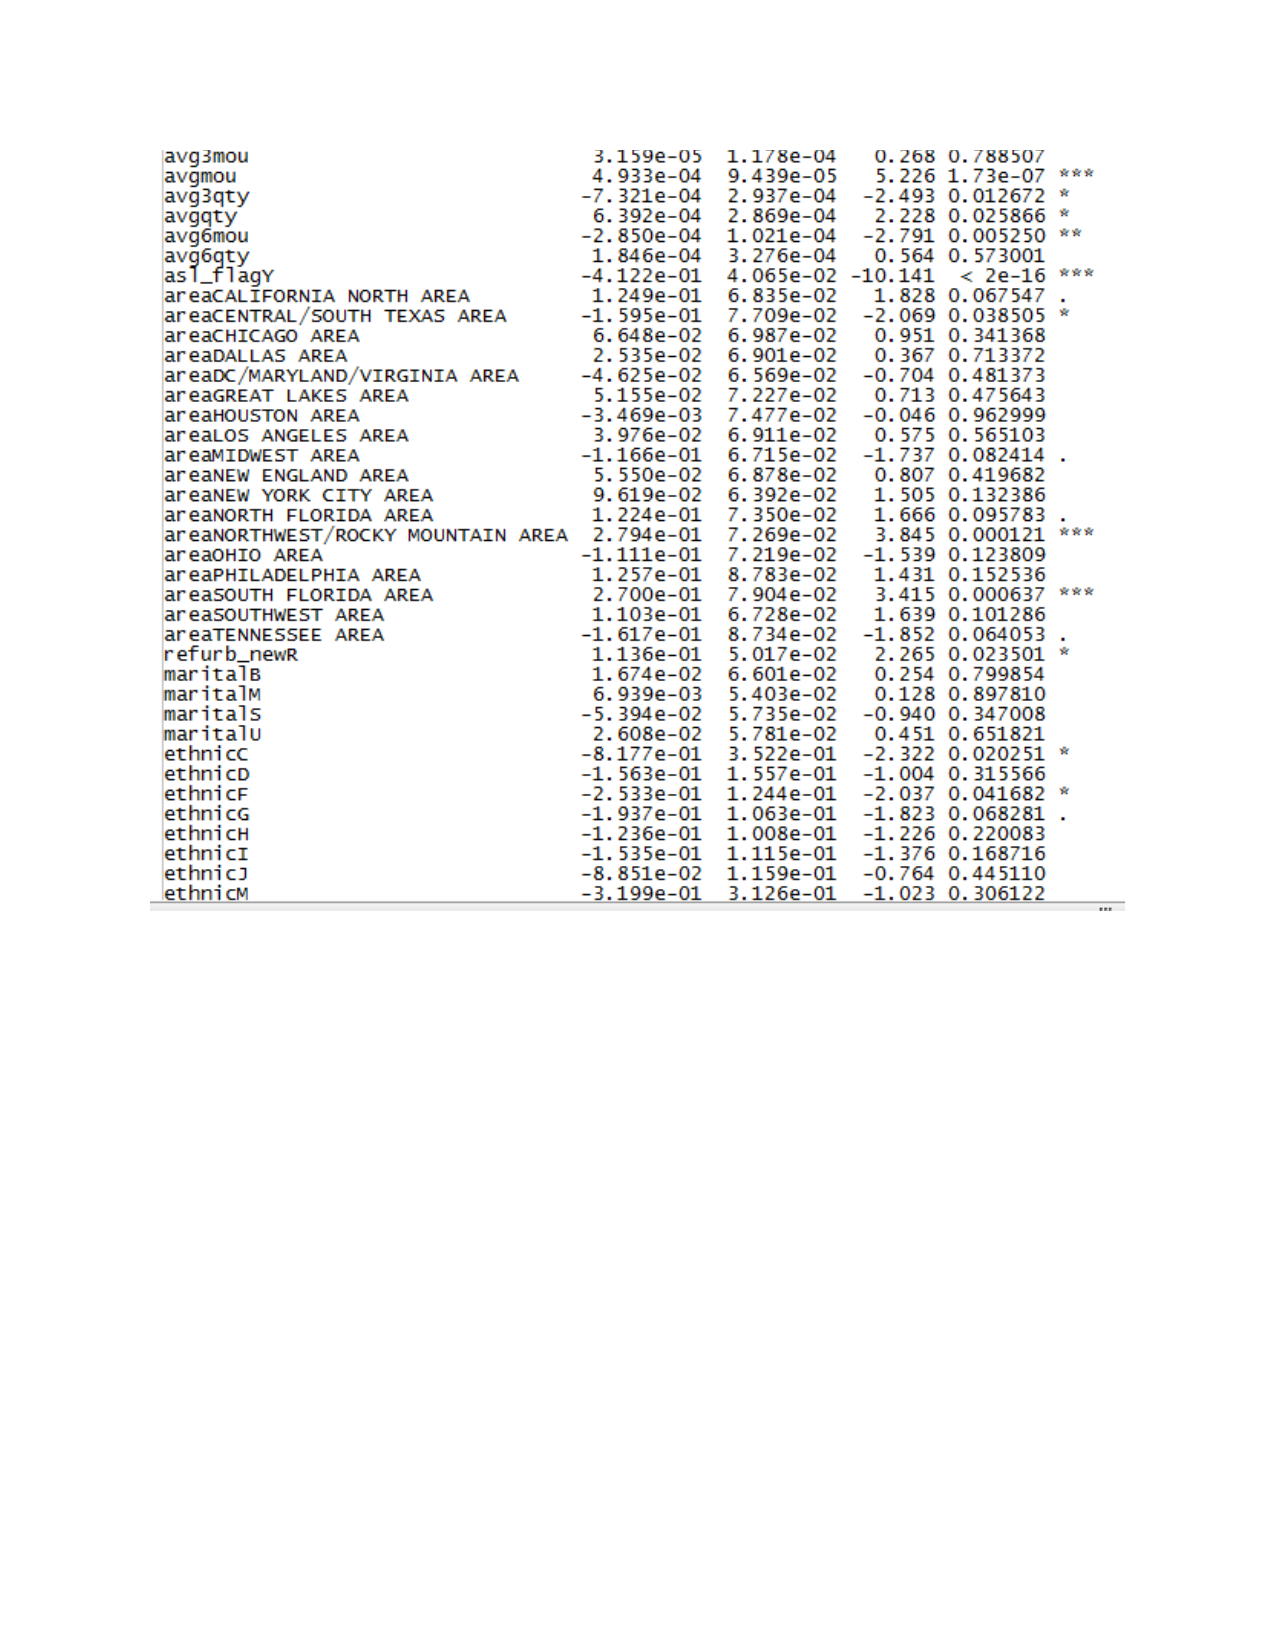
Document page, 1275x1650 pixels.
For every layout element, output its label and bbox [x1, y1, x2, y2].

picture [150, 150, 1125, 911]
